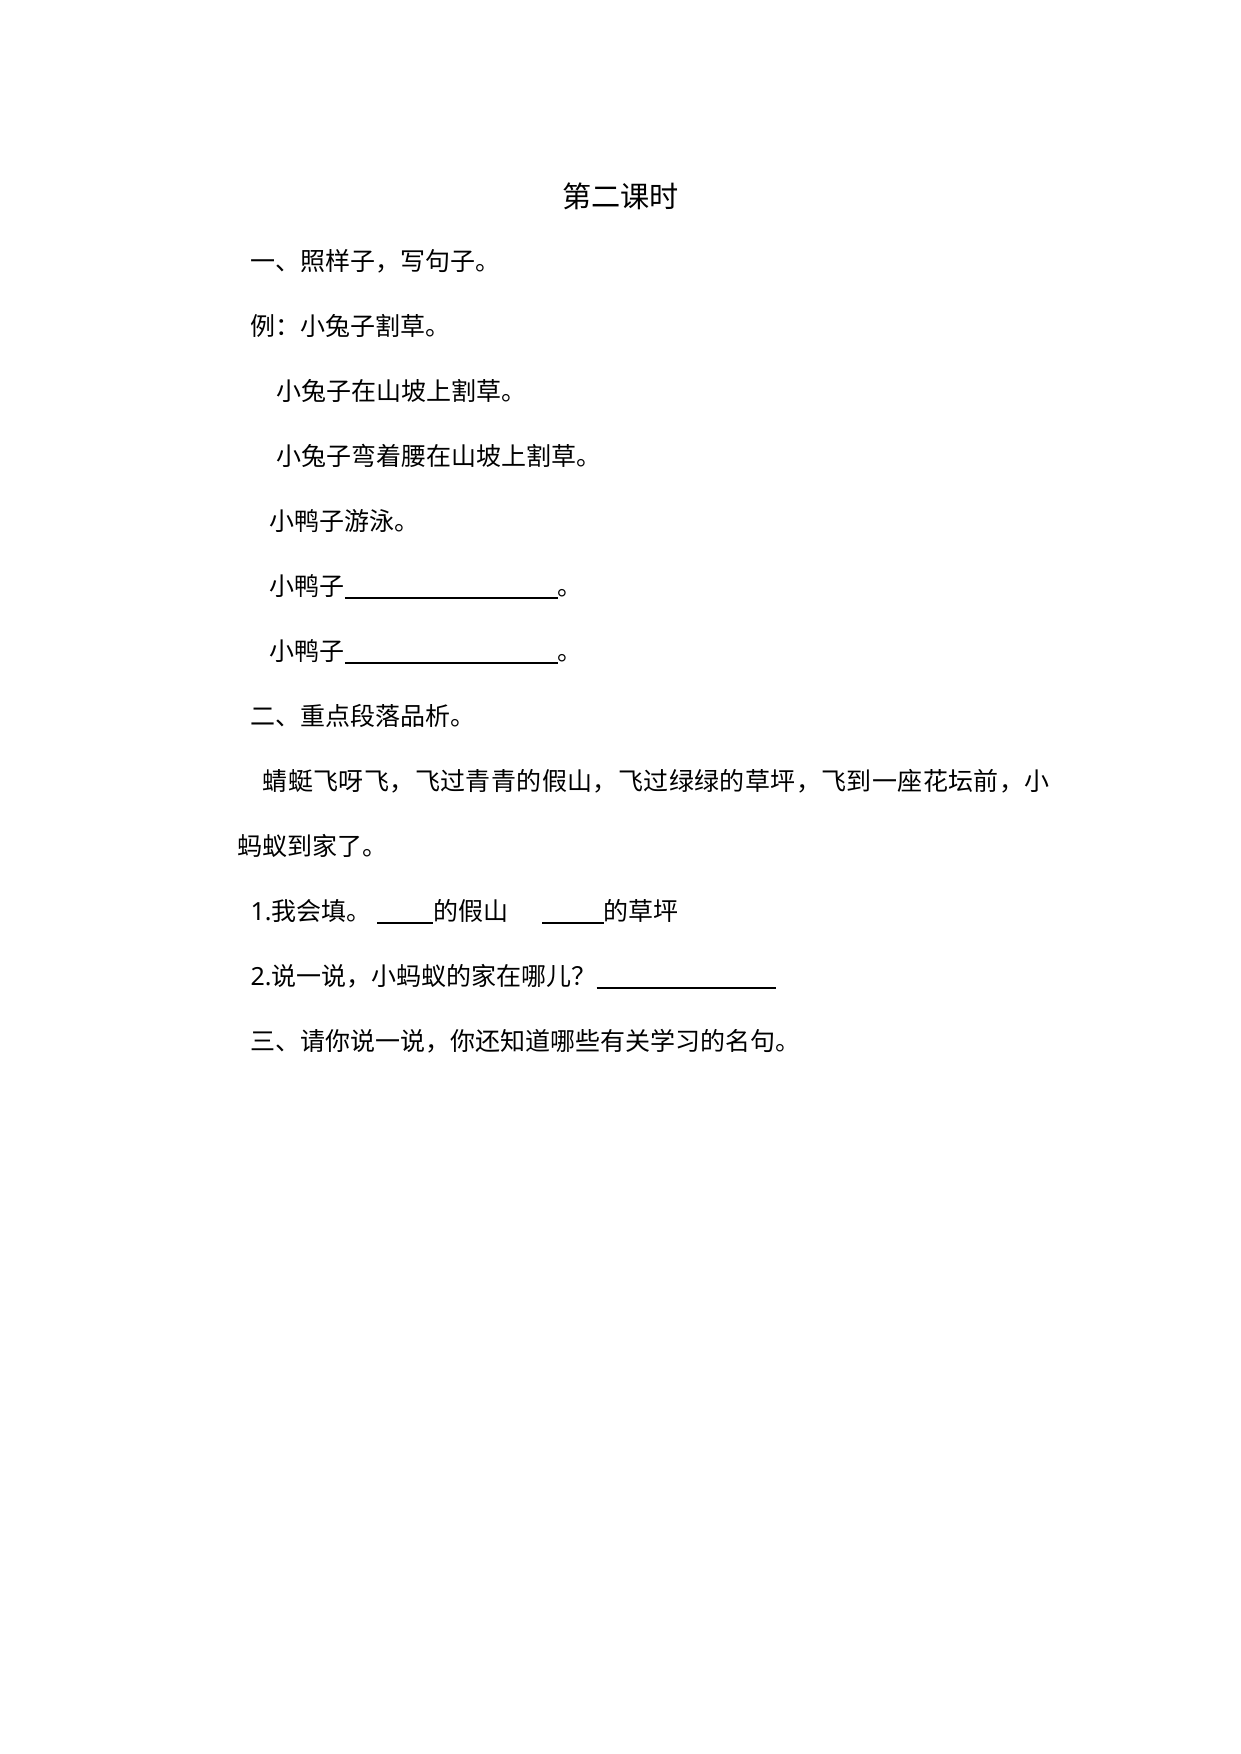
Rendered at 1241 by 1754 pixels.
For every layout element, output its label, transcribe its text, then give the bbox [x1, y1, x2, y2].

text 小鸭子 。 [187, 617, 1053, 682]
text 小鸭子 。 [187, 552, 1053, 617]
text 三、请你说一说，你还知道哪些有关学习的名句。 [187, 1007, 1053, 1072]
text 二、重点段落品析。 [187, 682, 1053, 747]
text 小鸭子游泳。 [187, 487, 1053, 552]
text 蜻蜓飞呀飞，飞过青青的假山，飞过绿绿的草坪，飞到一座花坛前，小蚂蚁到家了。 [237, 747, 1053, 877]
text 小兔子弯着腰在山坡上割草。 [187, 422, 1053, 487]
text 1.我会填。 的假山 的草坪 [187, 877, 1053, 942]
text 小兔子在山坡上割草。 [187, 357, 1053, 422]
text 第二课时 [187, 162, 1053, 227]
text 2.说一说，小蚂蚁的家在哪儿？ [187, 942, 1053, 1007]
text 一、照样子，写句子。 [187, 227, 1053, 292]
text 例：小兔子割草。 [187, 292, 1053, 357]
